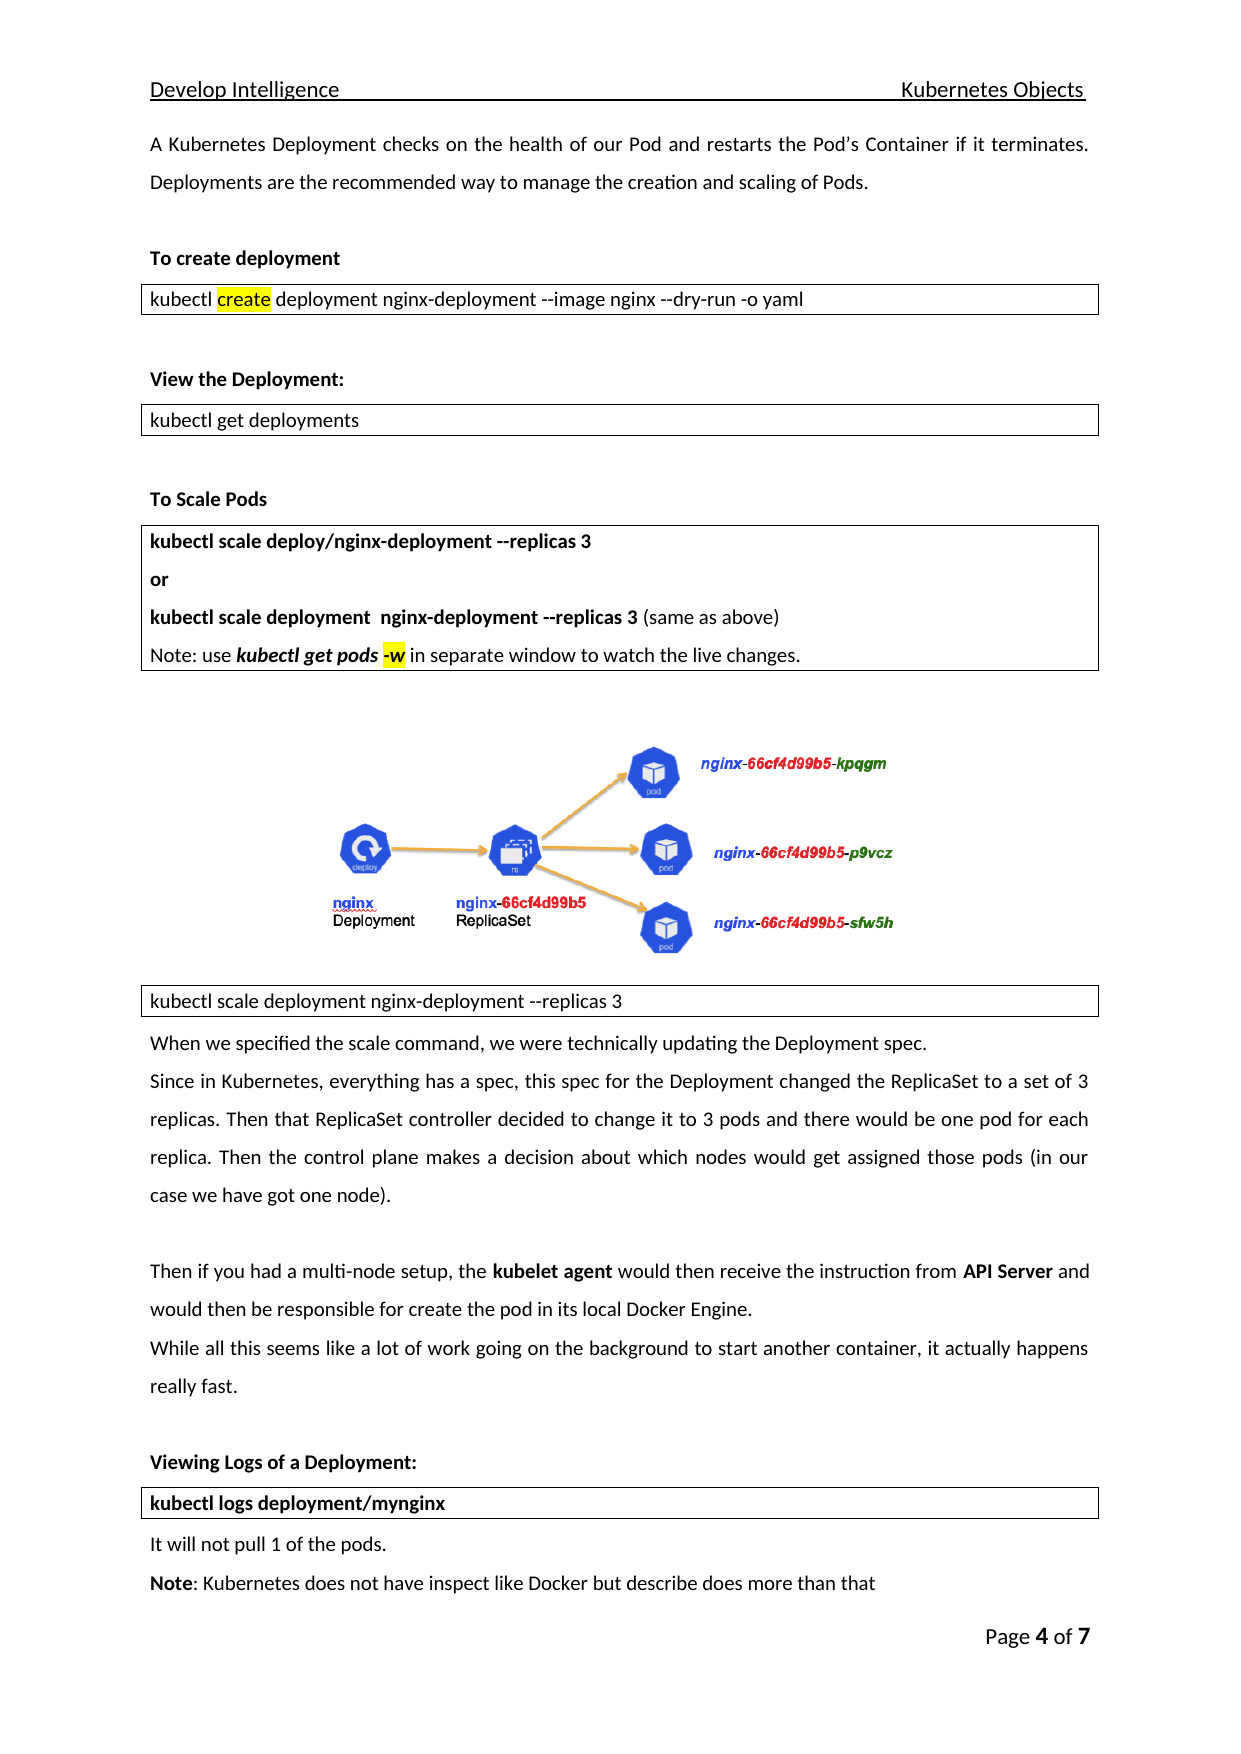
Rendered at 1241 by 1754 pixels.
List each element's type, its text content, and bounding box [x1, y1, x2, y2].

text Viewing Logs of a Deployment: [150, 1449, 1090, 1474]
text Then if you had a multi-node setup, the kubelet agent would then receive the instruction from API Server and would then be responsible for create the pod in its local Docker Engine. [150, 1258, 1090, 1322]
text When we specified the scale command, we were technically updating the Deployment spec. [150, 1030, 1090, 1055]
text While all this seems like a lot of work going on the background to start another container, it actually happens really fast. [150, 1335, 1090, 1398]
text kubectl scale deployment nginx-deployment --replicas 3 (same as above) [142, 601, 1098, 629]
text kubectl scale deployment nginx-deployment --replicas 3 [142, 986, 1098, 1016]
text A Kubernetes Deployment checks on the health of our Pod and restarts the Pod’s Container if it terminates. Deployments are the recommended way to manage the creation and scaling of Pods. [150, 131, 1090, 194]
text kubectl logs deployment/mynginx [142, 1488, 1098, 1518]
picture [281, 683, 959, 972]
text kubectl get deployments [142, 405, 1098, 435]
text To Scale Pods [150, 487, 1090, 512]
text To create deployment [150, 245, 1090, 271]
text View the Deployment: [150, 366, 1090, 391]
text or [142, 563, 1098, 591]
text It will not pull 1 of the pods. [150, 1532, 1090, 1557]
text Since in Kubernetes, everything has a spec, this spec for the Deployment changed the ReplicaSet to a set of 3 replicas. Then that ReplicaSet controller decided to change it to 3 pods and there would be one pod for each replica. Then the control plane makes a decision about which nodes would get assigned those pods (in our case we have got one node). [150, 1068, 1090, 1208]
text Note: Kubernetes does not have inspect like Docker but describe does more than that [150, 1570, 1090, 1595]
text Note: use kubectl get pods -w in separate window to watch the live changes. [142, 639, 1098, 670]
text kubectl scale deploy/nginx-deployment --replicas 3 [142, 526, 1098, 553]
text kubectl create deployment nginx-deployment --image nginx --dry-run -o yaml [142, 285, 1098, 314]
